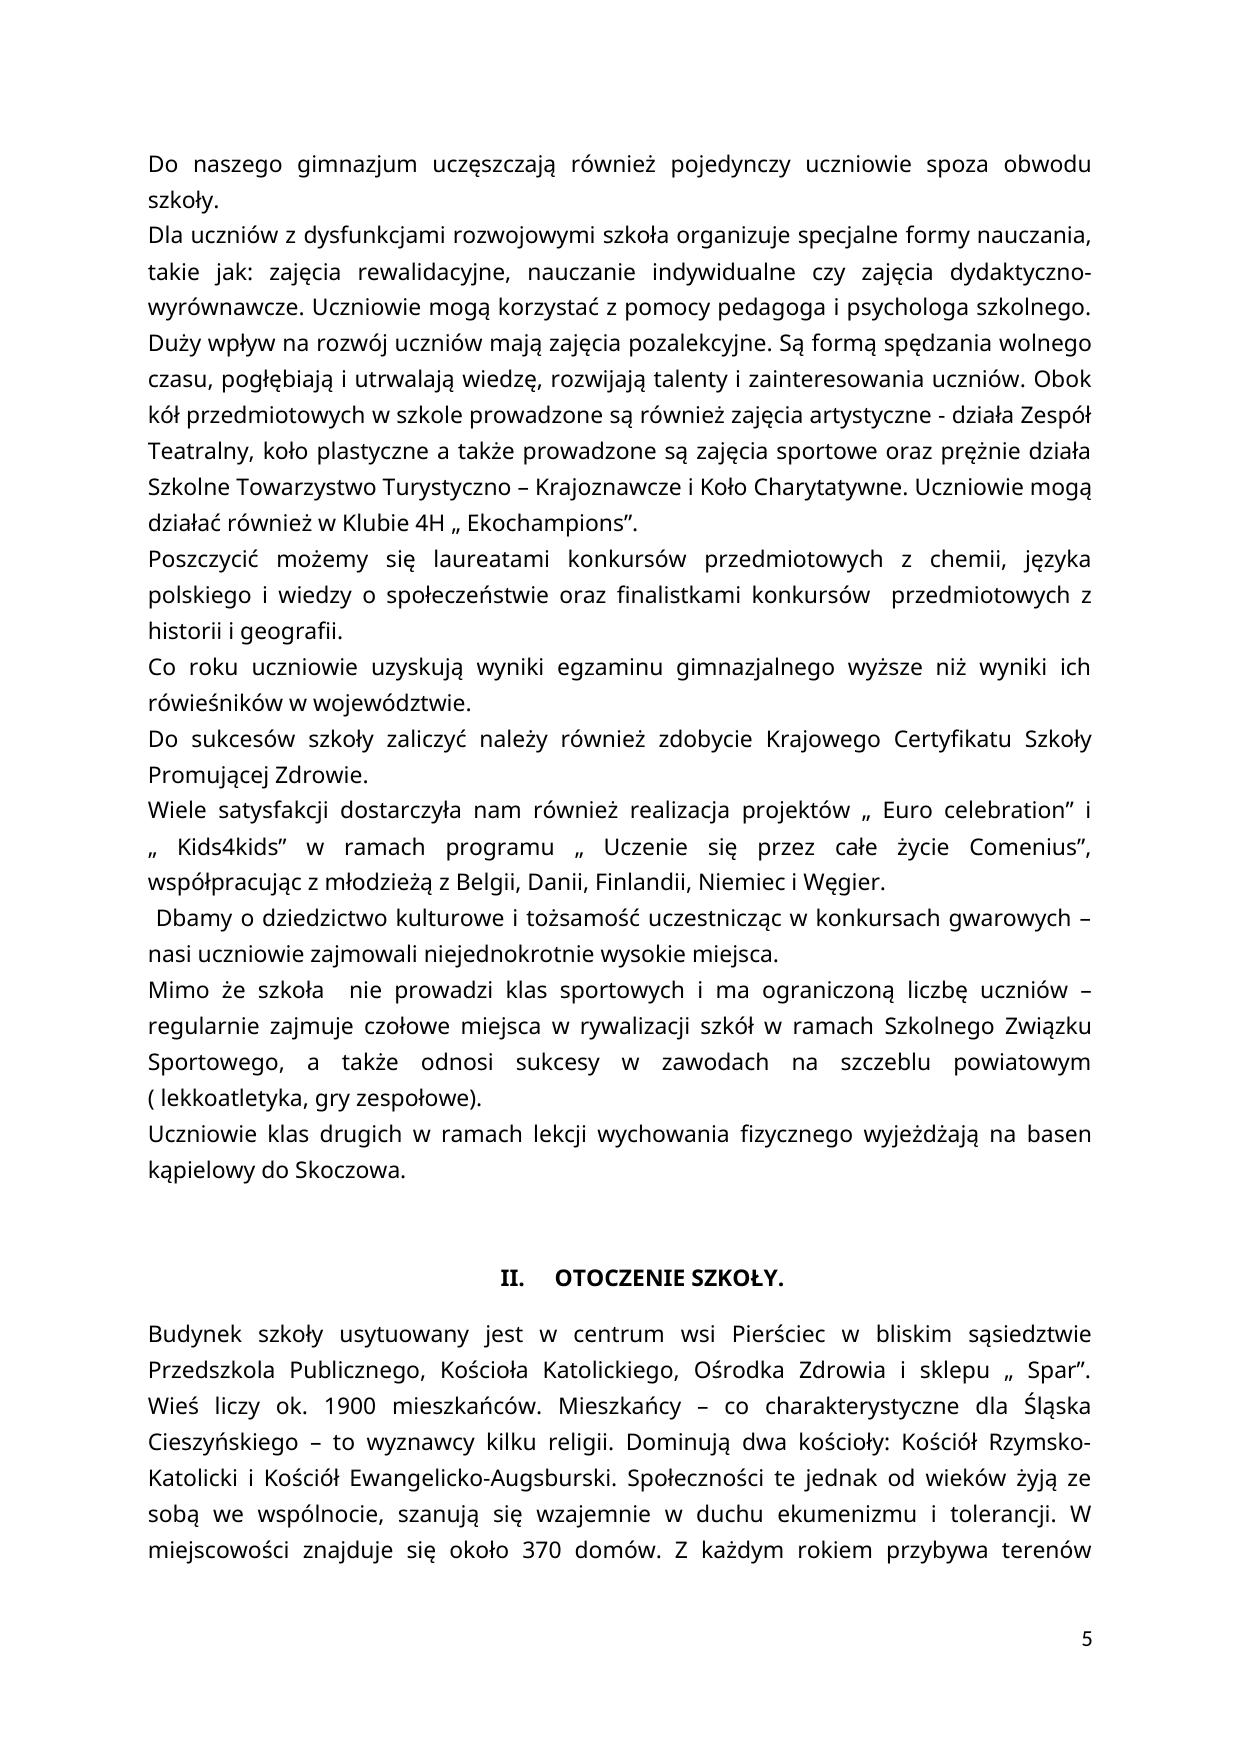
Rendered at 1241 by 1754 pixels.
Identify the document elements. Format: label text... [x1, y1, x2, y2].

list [148, 148, 1093, 215]
list Co roku uczniowie uzyskują wyniki egzaminu gimnazjalnego wyższe niż wyniki ich rówieśników w województwie. [148, 651, 1093, 718]
list Poszczycić możemy się laureatami konkursów przedmiotowych z chemii, języka polskiego i wiedzy o społeczeństwie oraz finalistkami konkursów przedmiotowych z historii i geografii. [148, 543, 1093, 646]
list Dla uczniów z dysfunkcjami rozwojowymi szkoła organizuje specjalne formy nauczania, takie jak: zajęcia rewalidacyjne, nauczanie indywidualne czy zajęcia dydaktyczno-wyrównawcze. Uczniowie mogą korzystać z pomocy pedagoga i psychologa szkolnego. Duży wpływ na rozwój uczniów mają zajęcia pozalekcyjne. Są formą spędzania wolnego czasu, pogłębiają i utrwalają wiedzę, rozwijają talenty i zainteresowania uczniów. Obok kół przedmiotowych w szkole prowadzone są również zajęcia artystyczne - działa Zespół Teatralny, koło plastyczne a także prowadzone są zajęcia sportowe oraz prężnie działa Szkolne Towarzystwo Turystyczno – Krajoznawcze i Koło Charytatywne. Uczniowie mogą działać również w Klubie 4H „ Ekochampions”. [148, 219, 1093, 538]
list II. OTOCZENIE SZKOŁY. [192, 1262, 1093, 1293]
list Do sukcesów szkoły zaliczyć należy również zdobycie Krajowego Certyfikatu Szkoły Promującej Zdrowie. [148, 723, 1093, 790]
list Uczniowie klas drugich w ramach lekcji wychowania fizycznego wyjeżdżają na basen kąpielowy do Skoczowa. [148, 1118, 1093, 1185]
list Dbamy o dziedzictwo kulturowe i tożsamość uczestnicząc w konkursach gwarowych – nasi uczniowie zajmowali niejednokrotnie wysokie miejsca. [148, 902, 1093, 969]
list Wiele satysfakcji dostarczyła nam również realizacja projektów „ Euro celebration” i „ Kids4kids” w ramach programu „ Uczenie się przez całe życie Comenius”, współpracując z młodzieżą z Belgii, Danii, Finlandii, Niemiec i Węgier. [148, 794, 1093, 898]
list Mimo że szkoła nie prowadzi klas sportowych i ma ograniczoną liczbę uczniów – regularnie zajmuje czołowe miejsca w rywalizacji szkół w ramach Szkolnego Związku Sportowego, a także odnosi sukcesy w zawodach na szczeblu powiatowym ( lekkoatletyka, gry zespołowe). [148, 974, 1093, 1113]
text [148, 1318, 1093, 1565]
